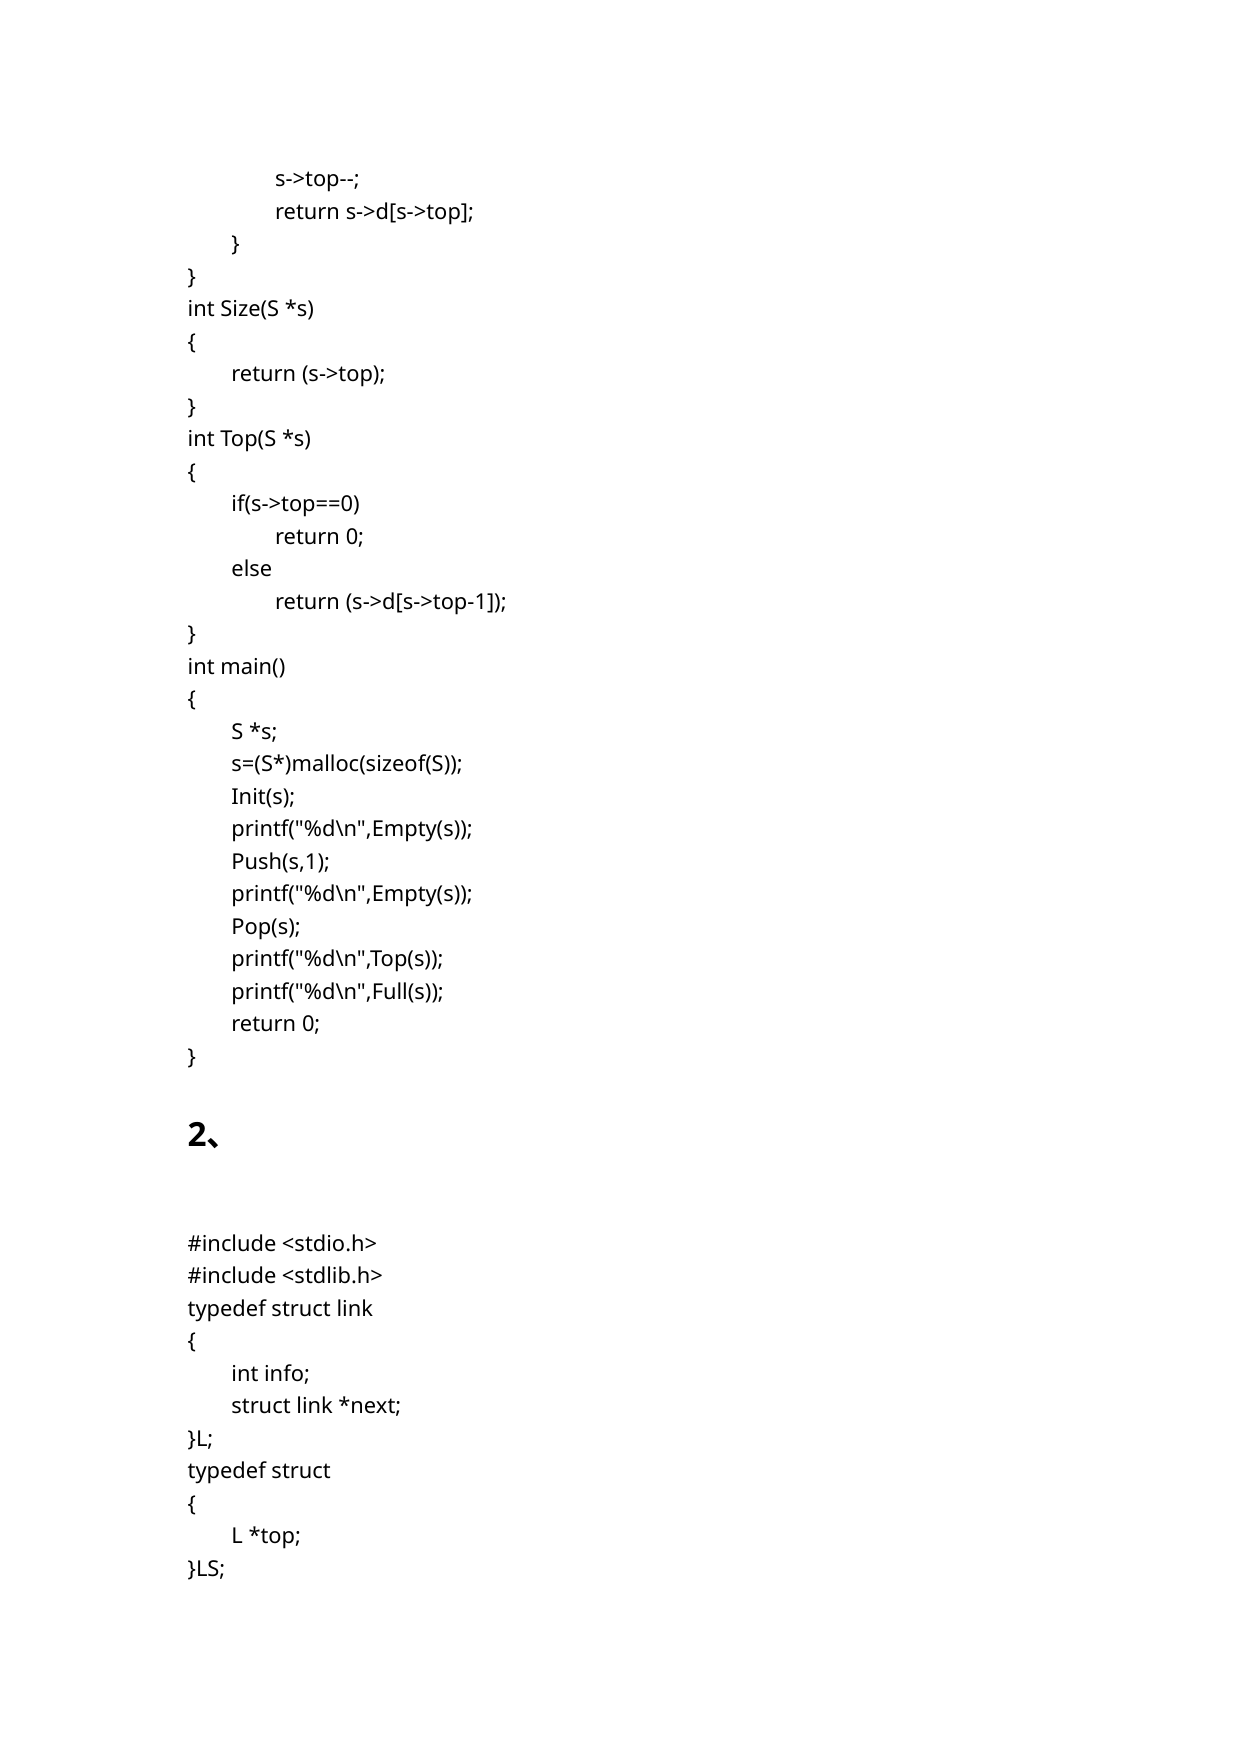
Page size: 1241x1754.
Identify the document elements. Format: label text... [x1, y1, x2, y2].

text int info; [187, 1356, 1053, 1389]
text struct link *next; [187, 1389, 1053, 1421]
text #include <stdlib.h> [187, 1259, 1053, 1291]
text return 0; [187, 1007, 1053, 1039]
subtitle 2、 [187, 1099, 1053, 1164]
text printf("%d\n",Top(s)); [187, 942, 1053, 974]
text printf("%d\n",Empty(s)); [187, 812, 1053, 844]
text }L; [187, 1421, 1053, 1454]
text #include <stdio.h> [187, 1226, 1053, 1259]
text { [187, 324, 1053, 357]
text printf("%d\n",Full(s)); [187, 974, 1053, 1007]
text } [187, 389, 1053, 422]
text }LS; [187, 1551, 1053, 1584]
text Push(s,1); [187, 844, 1053, 877]
text { [187, 682, 1053, 714]
text Pop(s); [187, 909, 1053, 942]
text int main() [187, 649, 1053, 682]
text s->top--; [187, 162, 1053, 194]
text typedef struct link [187, 1291, 1053, 1324]
text } [187, 617, 1053, 649]
text s=(S*)malloc(sizeof(S)); [187, 747, 1053, 779]
text else [187, 552, 1053, 584]
text } [187, 227, 1053, 259]
text { [187, 454, 1053, 487]
text Init(s); [187, 779, 1053, 812]
text return (s->d[s->top-1]); [187, 584, 1053, 617]
text { [187, 1486, 1053, 1519]
text int Size(S *s) [187, 292, 1053, 324]
text S *s; [187, 714, 1053, 747]
text return s->d[s->top]; [187, 194, 1053, 227]
text return 0; [187, 519, 1053, 552]
text } [187, 259, 1053, 292]
text typedef struct [187, 1454, 1053, 1486]
text { [187, 1324, 1053, 1356]
text int Top(S *s) [187, 422, 1053, 454]
text if(s->top==0) [187, 487, 1053, 519]
text printf("%d\n",Empty(s)); [187, 877, 1053, 909]
text return (s->top); [187, 357, 1053, 389]
text L *top; [187, 1519, 1053, 1551]
text } [187, 1039, 1053, 1072]
